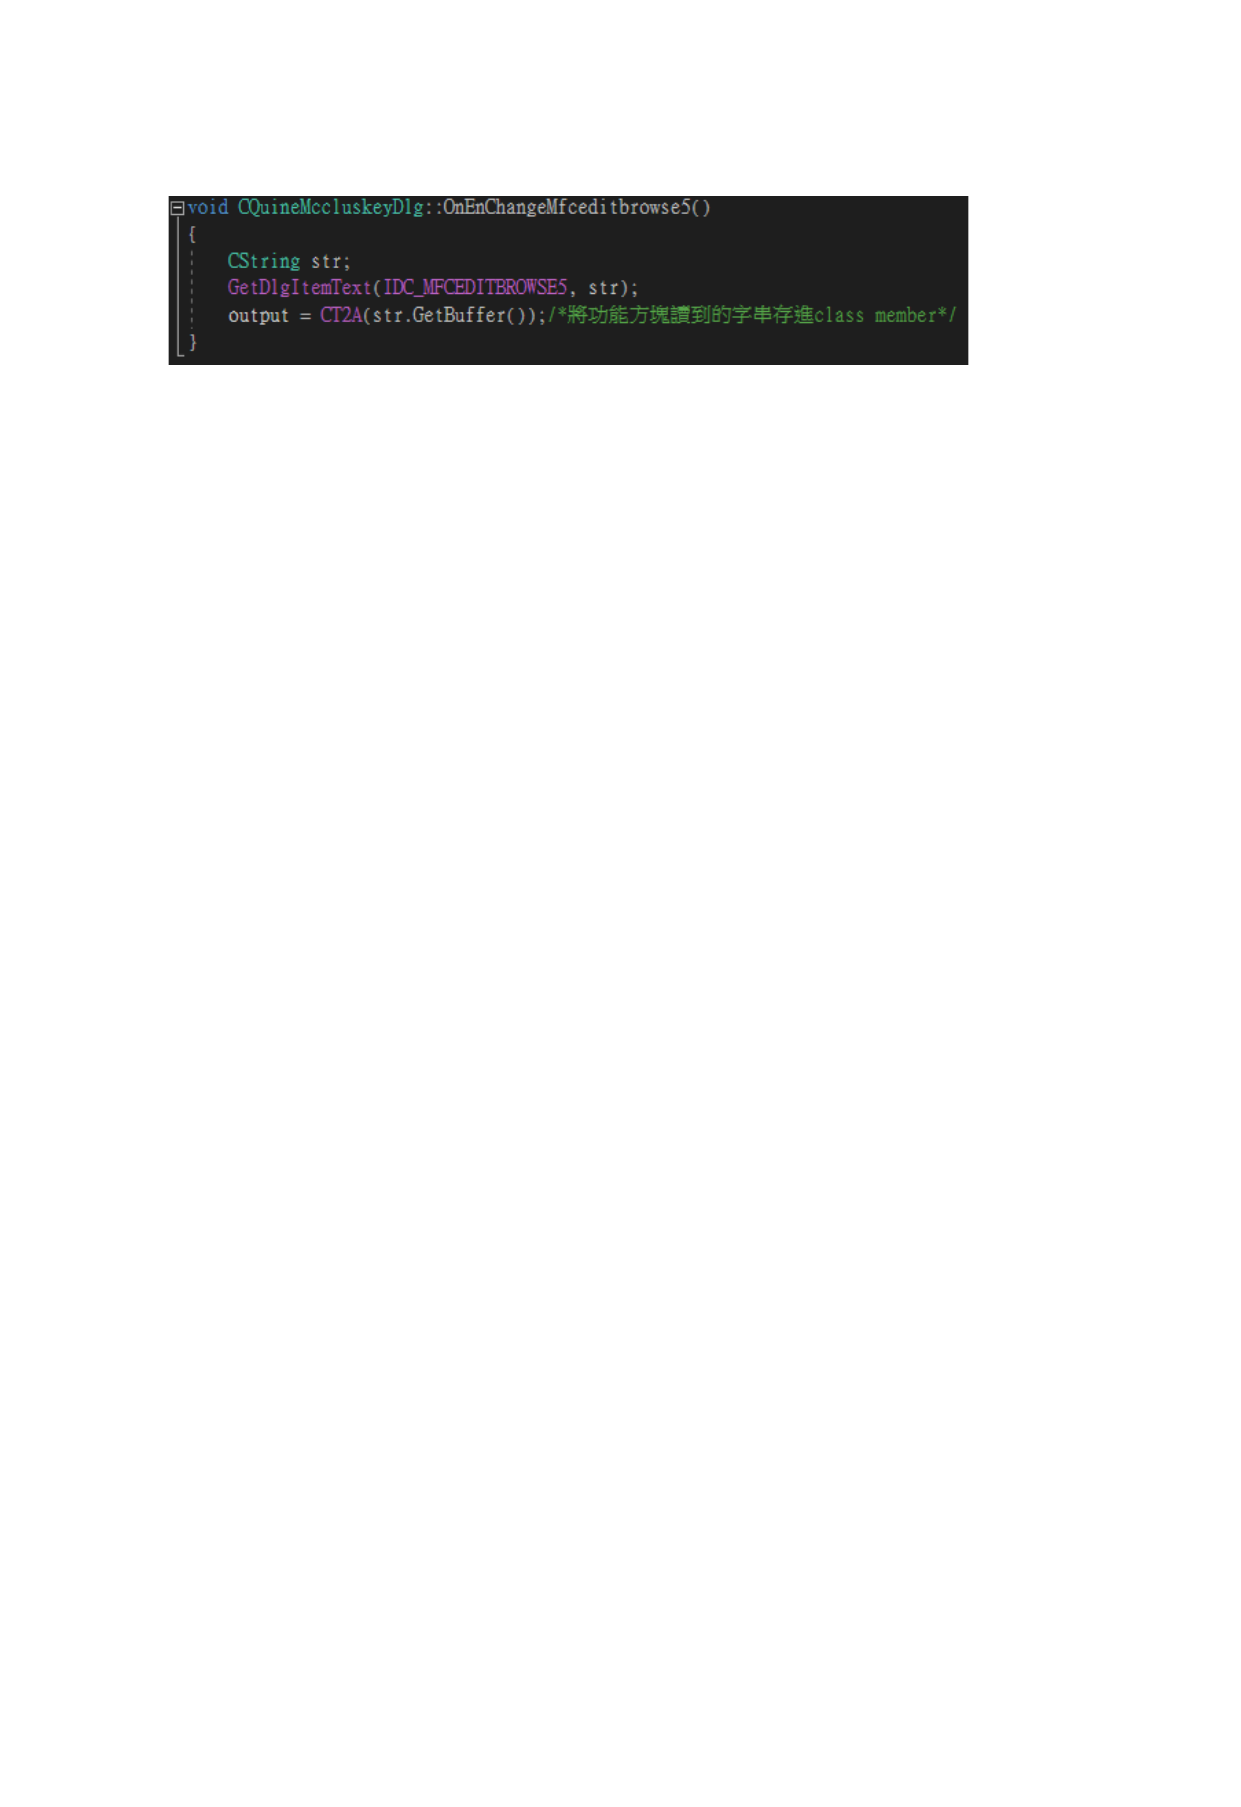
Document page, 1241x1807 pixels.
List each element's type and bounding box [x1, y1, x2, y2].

picture [168, 196, 969, 365]
